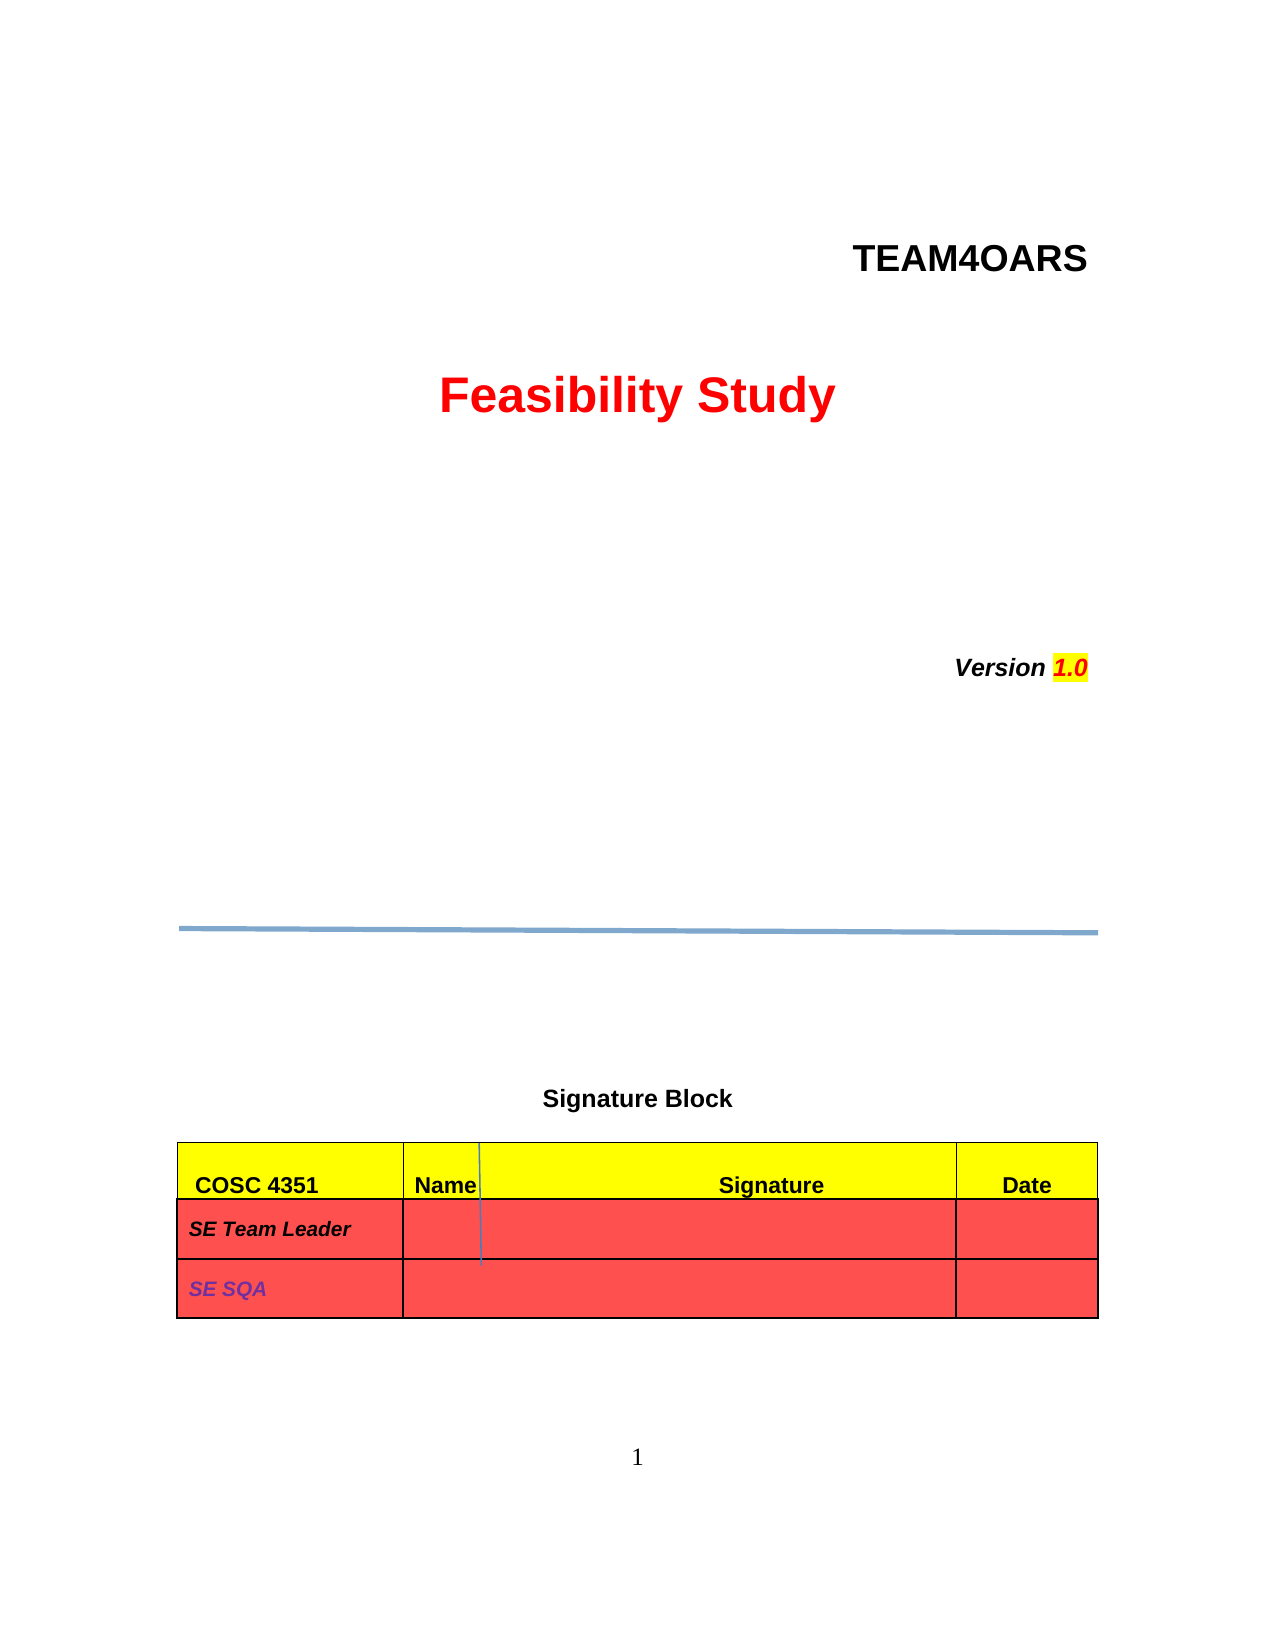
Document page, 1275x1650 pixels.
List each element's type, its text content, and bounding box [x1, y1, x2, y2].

table_header Date [957, 1143, 1097, 1198]
table_cell SE SQA [178, 1260, 402, 1317]
text Feasibility Study [187, 366, 1087, 423]
table_cell [481, 1200, 955, 1258]
text Version 1.0 [187, 653, 1053, 682]
table_cell [957, 1260, 1097, 1317]
table_header COSC 4351 [178, 1143, 403, 1198]
table_cell SE Team Leader [178, 1200, 402, 1258]
table_cell [957, 1200, 1097, 1258]
table_cell [404, 1200, 480, 1258]
table_cell [404, 1260, 955, 1317]
table_header Name Signature [480, 1143, 956, 1198]
text Signature Block [187, 1084, 1087, 1113]
text TEAM4OARS [187, 236, 1087, 279]
table_header Name Signature [404, 1143, 478, 1198]
